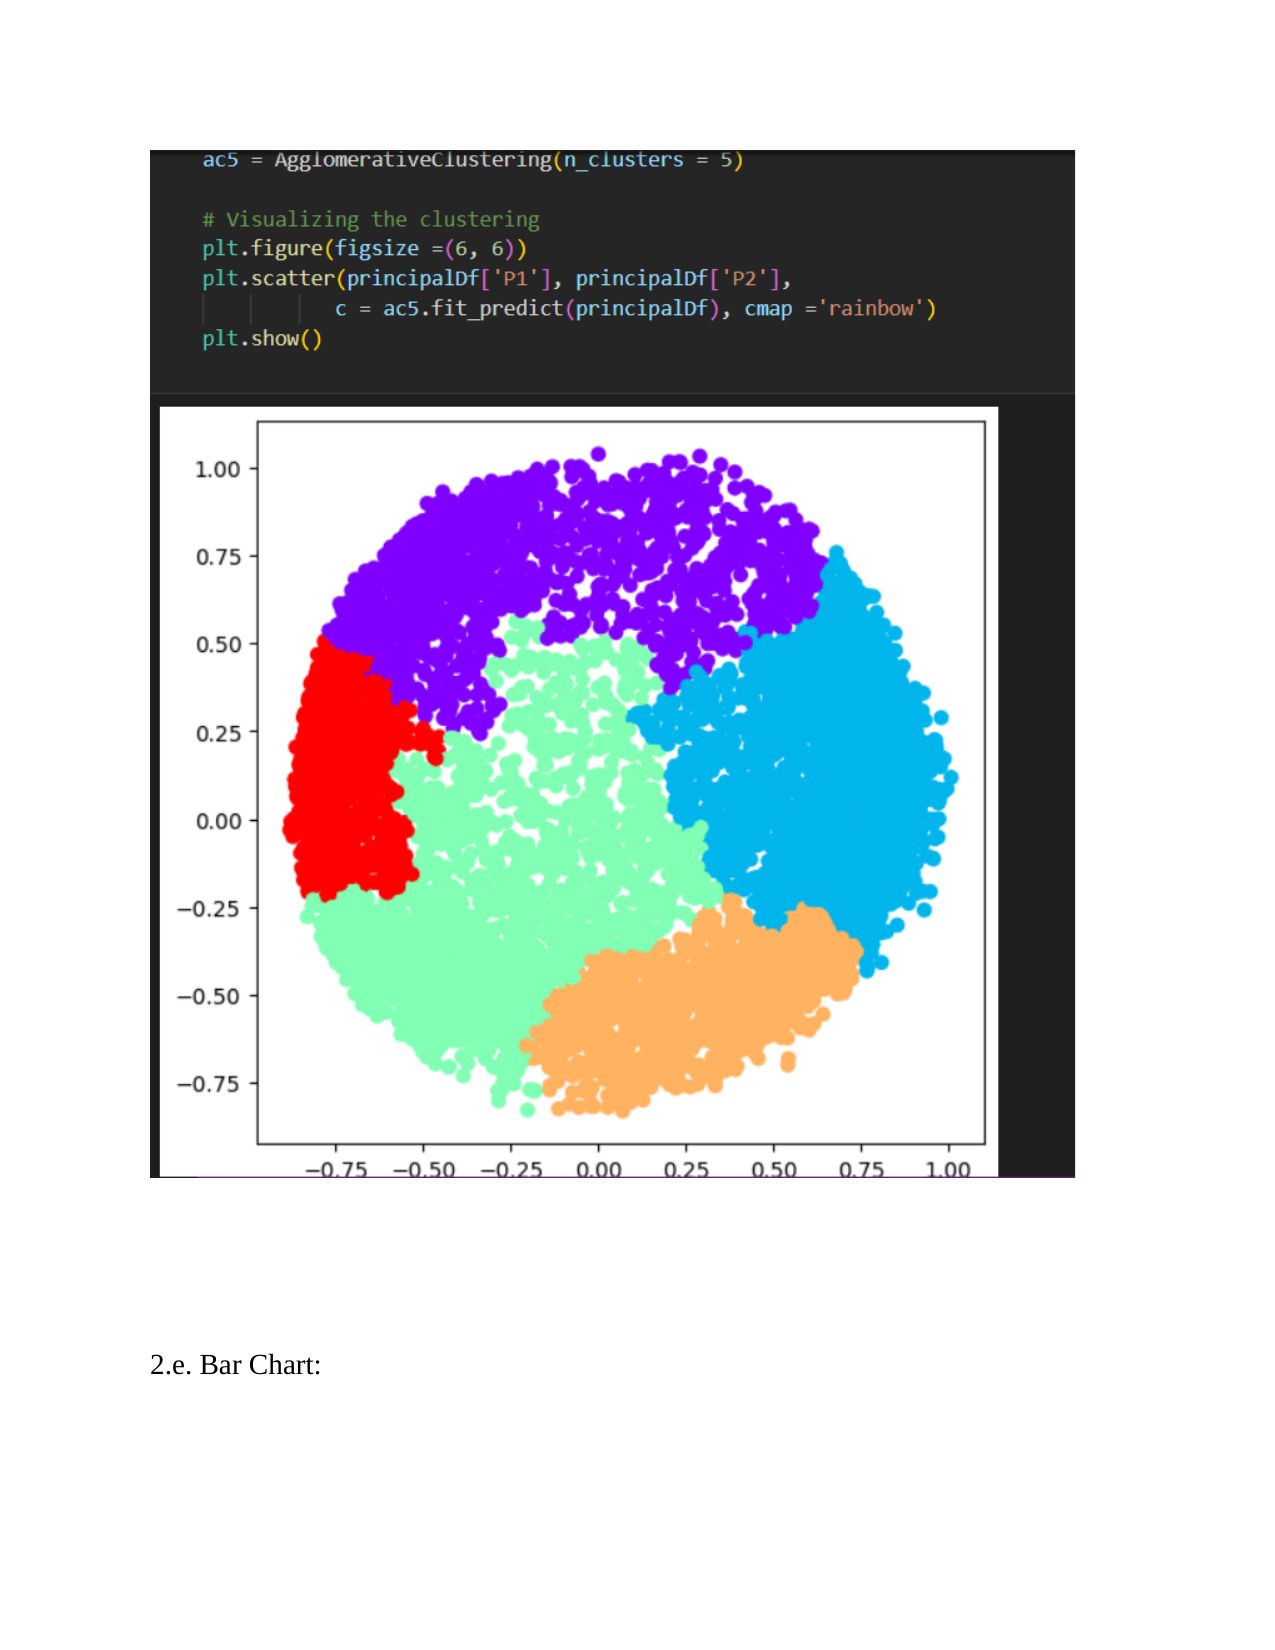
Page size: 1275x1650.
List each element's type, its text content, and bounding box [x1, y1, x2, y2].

text 2.e. Bar Chart: [150, 1347, 1125, 1381]
picture [150, 150, 1075, 1178]
